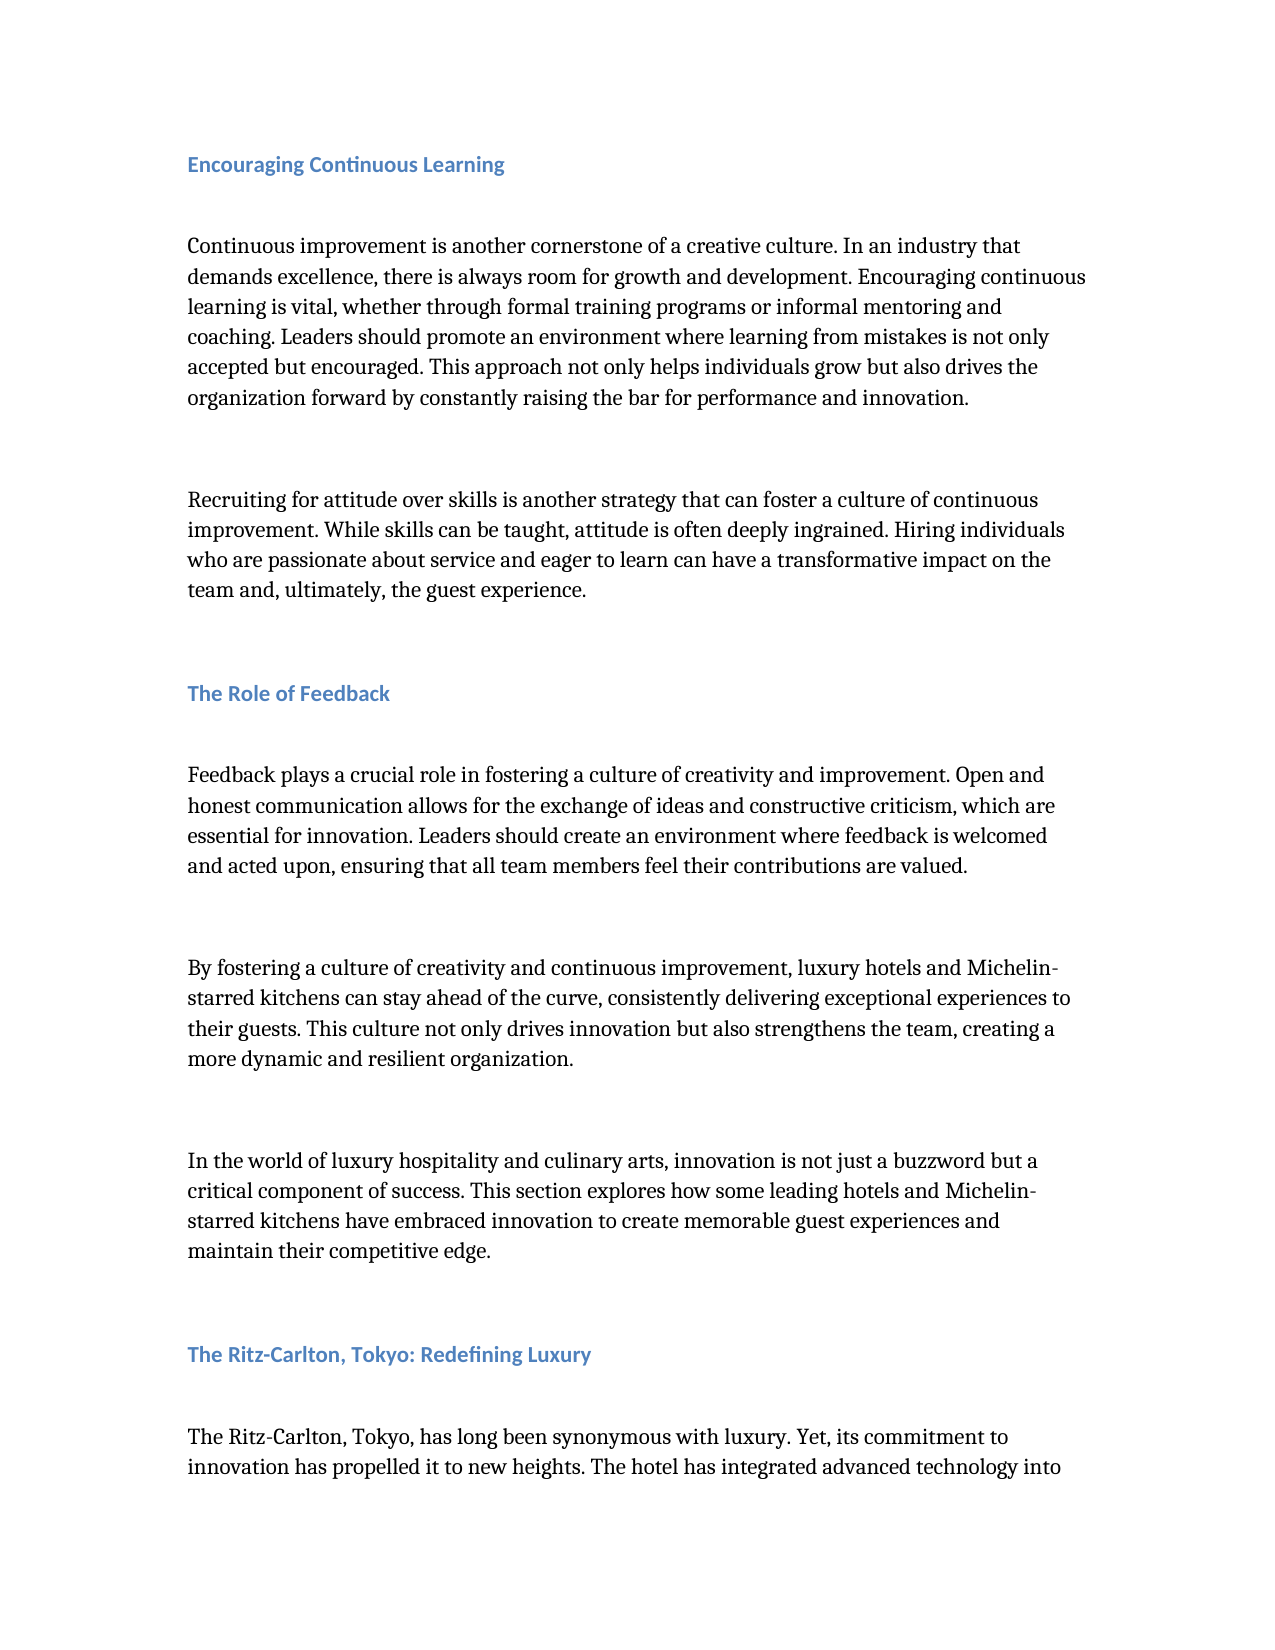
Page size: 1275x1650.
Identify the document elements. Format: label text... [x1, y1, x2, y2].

subtitle Encouraging Continuous Learning [187, 150, 1087, 178]
subtitle The Ritz-Carlton, Tokyo: Redefining Luxury [187, 1340, 1087, 1368]
text Feedback plays a crucial role in fostering a culture of creativity and improvement. Open and honest communication allows for the exchange of ideas and constructive criticism, which are essential for innovation. Leaders should create an environment where feedback is welcomed and acted upon, ensuring that all team members feel their contributions are valued. [187, 762, 1087, 879]
text Continuous improvement is another cornerstone of a creative culture. In an industry that demands excellence, there is always room for growth and development. Encouraging continuous learning is vital, whether through formal training programs or informal mentoring and coaching. Leaders should promote an environment where learning from mistakes is not only accepted but encouraged. This approach not only helps individuals grow but also drives the organization forward by constantly raising the bar for performance and innovation. [187, 233, 1087, 411]
subtitle The Role of Feedback [187, 679, 1087, 707]
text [187, 1424, 1087, 1480]
text Recruiting for attitude over skills is another strategy that can foster a culture of continuous improvement. While skills can be taught, attitude is often deeply ingrained. Hiring individuals who are passionate about service and eager to learn can have a transformative impact on the team and, ultimately, the guest experience. [187, 486, 1087, 603]
text By fostering a culture of creativity and continuous improvement, luxury hotels and Michelin-starred kitchens can stay ahead of the curve, consistently delivering exceptional experiences to their guests. This culture not only drives innovation but also strengthens the team, creating a more dynamic and resilient organization. [187, 955, 1087, 1072]
text In the world of luxury hospitality and culinary arts, innovation is not just a buzzword but a critical component of success. This section explores how some leading hotels and Michelin-starred kitchens have embraced innovation to create memorable guest experiences and maintain their competitive edge. [187, 1148, 1087, 1265]
